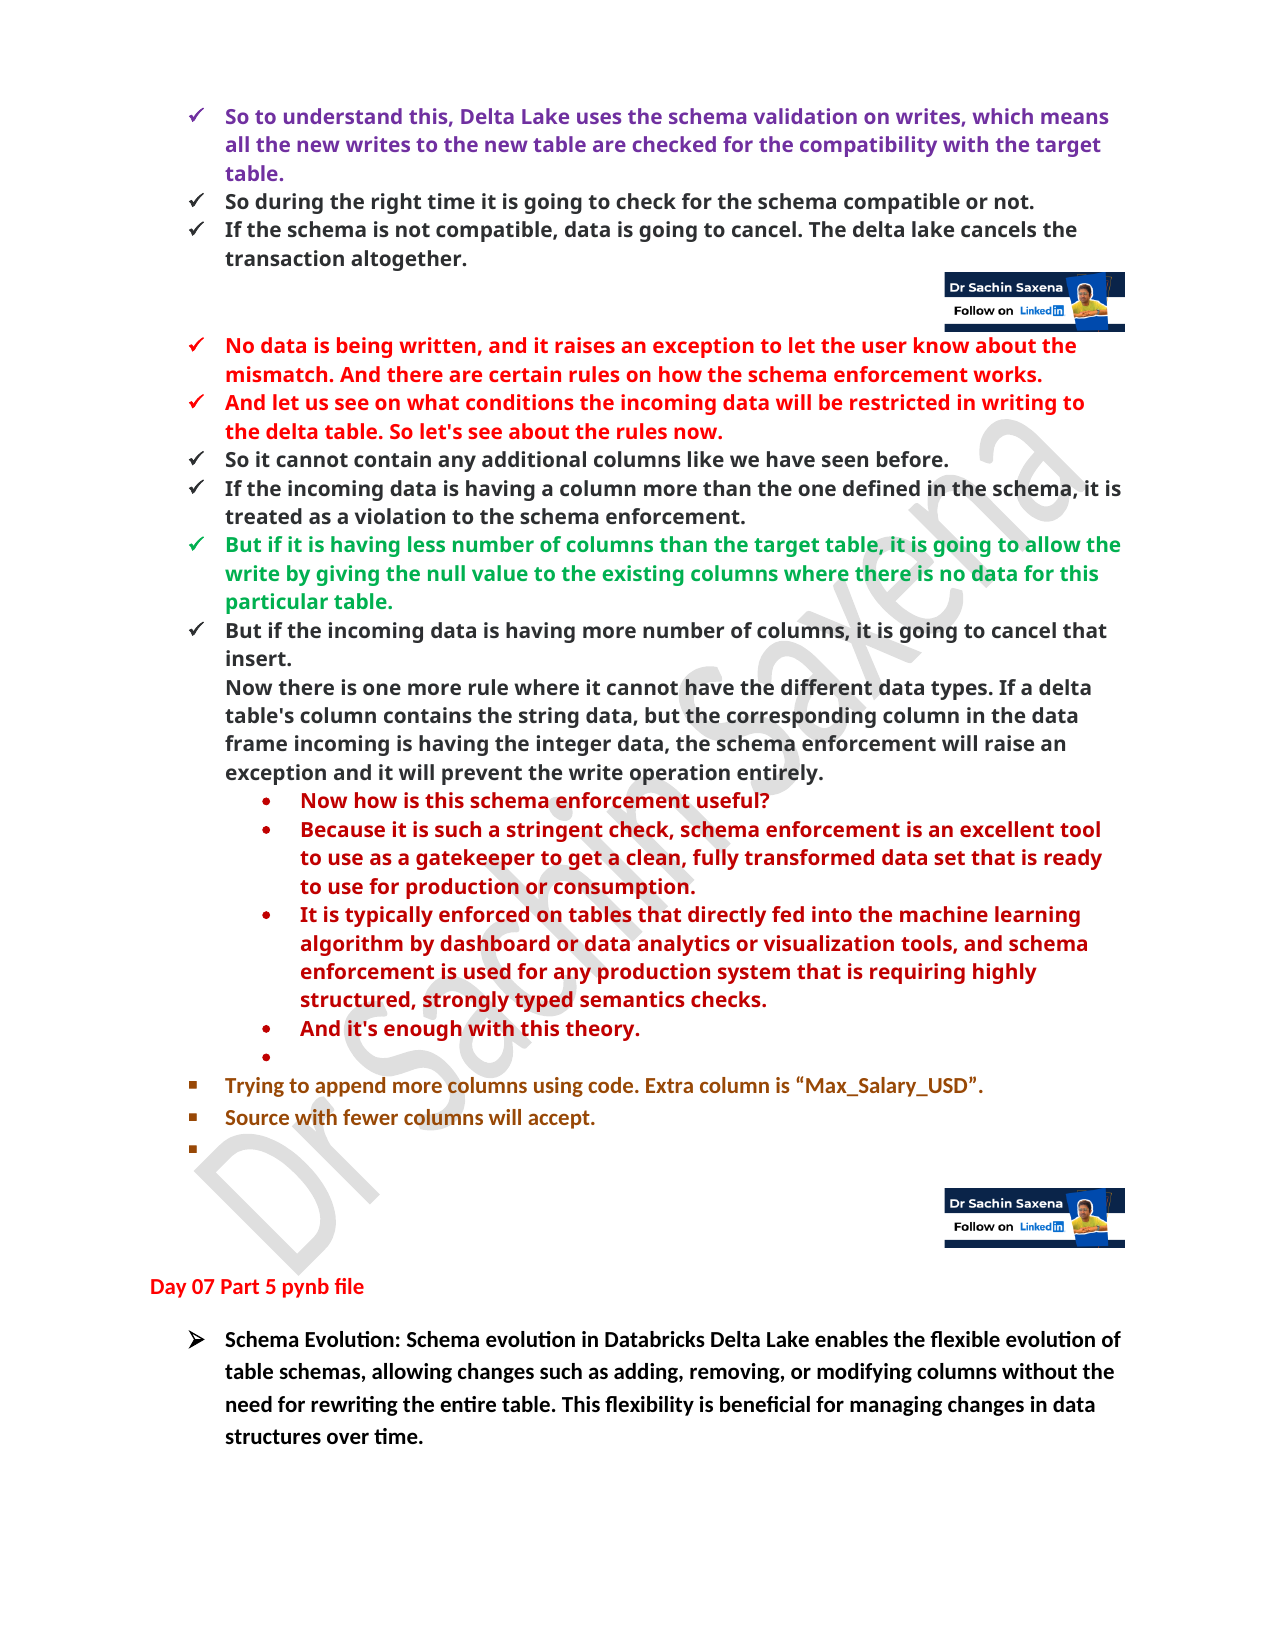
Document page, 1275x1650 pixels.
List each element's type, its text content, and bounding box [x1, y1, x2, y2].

list So to understand this, Delta Lake uses the schema validation on writes, which means all the new writes to the new table are checked for the compatibility with the target table. [187, 102, 1125, 187]
list And let us see on what conditions the incoming data will be restricted in writing to the delta table. So let's see about the rules now. [187, 388, 1125, 445]
list It is typically enforced on tables that directly fed into the machine learning algorithm by dashboard or data analytics or visualization tools, and schema enforcement is used for any production system that is requiring highly structured, strongly typed semantics checks. [262, 900, 1125, 1014]
list So during the right time it is going to check for the schema compatible or not. [187, 187, 1125, 216]
list And it's enough with this theory. [262, 1014, 1125, 1042]
text Now there is one more rule where it cannot have the different data types. If a delta table's column contains the string data, but the corresponding column in the data frame incoming is having the integer data, the schema enforcement will raise an exception and it will prevent the write operation entirely. [225, 673, 1125, 786]
list Source with fewer columns will accept. [187, 1103, 1125, 1131]
list But if the incoming data is having more number of columns, it is going to cancel that insert. [187, 616, 1125, 673]
list Trying to append more columns using code. Extra column is “Max_Salary_USD”. [187, 1071, 1125, 1099]
list So it cannot contain any additional columns like we have seen before. [187, 445, 1125, 474]
list If the incoming data is having a column more than the one defined in the schema, it is treated as a violation to the schema enforcement. [187, 474, 1125, 531]
list Because it is such a stringent check, schema enforcement is an excellent tool to use as a gatekeeper to get a clean, fully transformed data set that is ready to use for production or consumption. [262, 815, 1125, 900]
picture [944, 1188, 1125, 1248]
list If the schema is not compatible, data is going to cancel. The delta lake cancels the transaction altogether. [187, 216, 1125, 272]
list Schema Evolution: Schema evolution in Databricks Delta Lake enables the flexible evolution of table schemas, allowing changes such as adding, removing, or modifying columns without the need for rewriting the entire table. This flexibility is beneficial for managing changes in data structures over time. [187, 1325, 1125, 1450]
list Now how is this schema enforcement useful? [262, 786, 1125, 815]
picture [944, 272, 1125, 332]
text Day 07 Part 5 pynb file [150, 1272, 1125, 1300]
list No data is being written, and it raises an exception to let the user know about the mismatch. And there are certain rules on how the schema enforcement works. [187, 331, 1125, 388]
list But if it is having less number of columns than the target table, it is going to allow the write by giving the null value to the existing columns where there is no data for this particular table. [187, 531, 1125, 616]
